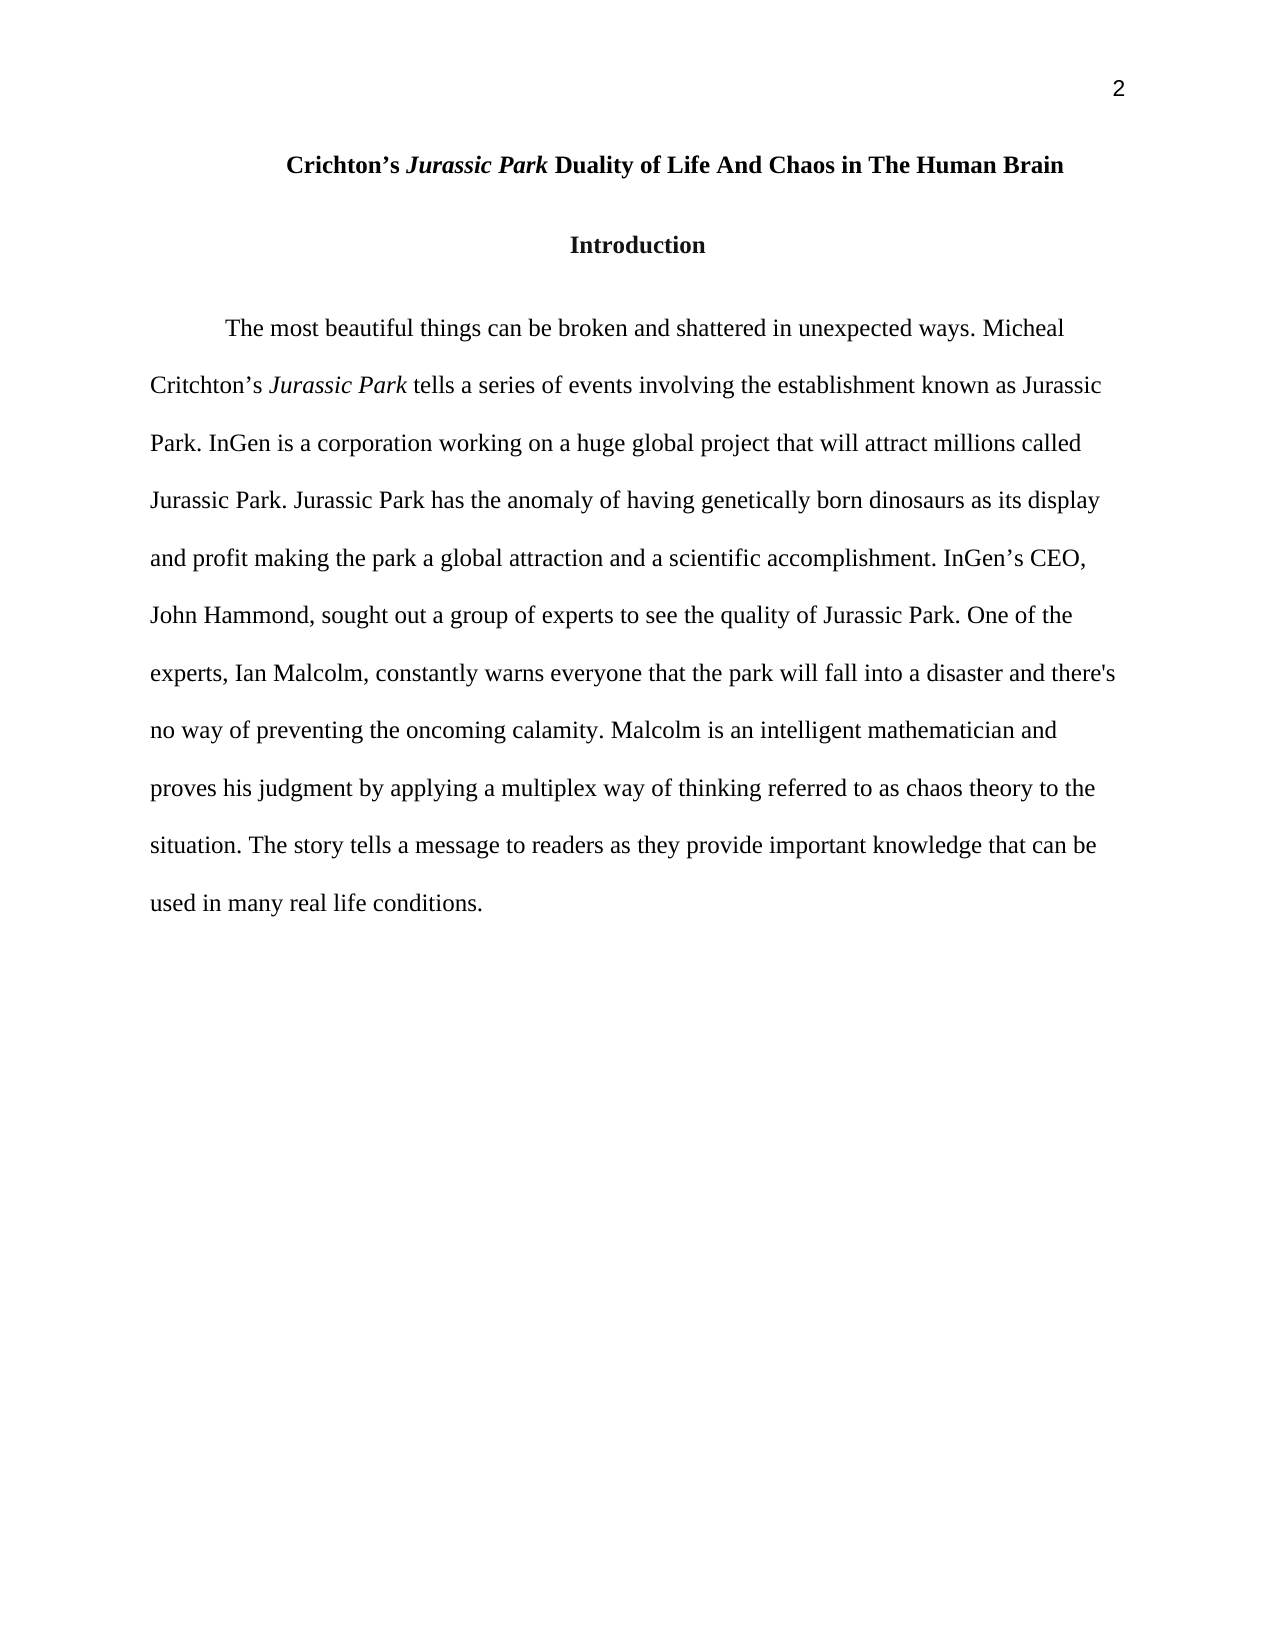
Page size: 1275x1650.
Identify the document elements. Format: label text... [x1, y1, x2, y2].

text Introduction [150, 230, 1125, 259]
text The most beautiful things can be broken and shattered in unexpected ways. Micheal Critchton’s Jurassic Park tells a series of events involving the establishment known as Jurassic Park. InGen is a corporation working on a huge global project that will attract millions called Jurassic Park. Jurassic Park has the anomaly of having genetically born dinosaurs as its display and profit making the park a global attraction and a scientific accomplishment. InGen’s CEO, John Hammond, sought out a group of experts to see the quality of Jurassic Park. One of the experts, Ian Malcolm, constantly warns everyone that the park will fall into a disaster and there's no way of preventing the oncoming calamity. Malcolm is an intelligent mathematician and proves his judgment by applying a multiplex way of thinking referred to as chaos theory to the situation. The story tells a message to readers as they provide important knowledge that can be used in many real life conditions. [150, 313, 1125, 917]
text Crichton’s Jurassic Park Duality of Life And Chaos in The Human Brain [150, 150, 1125, 179]
